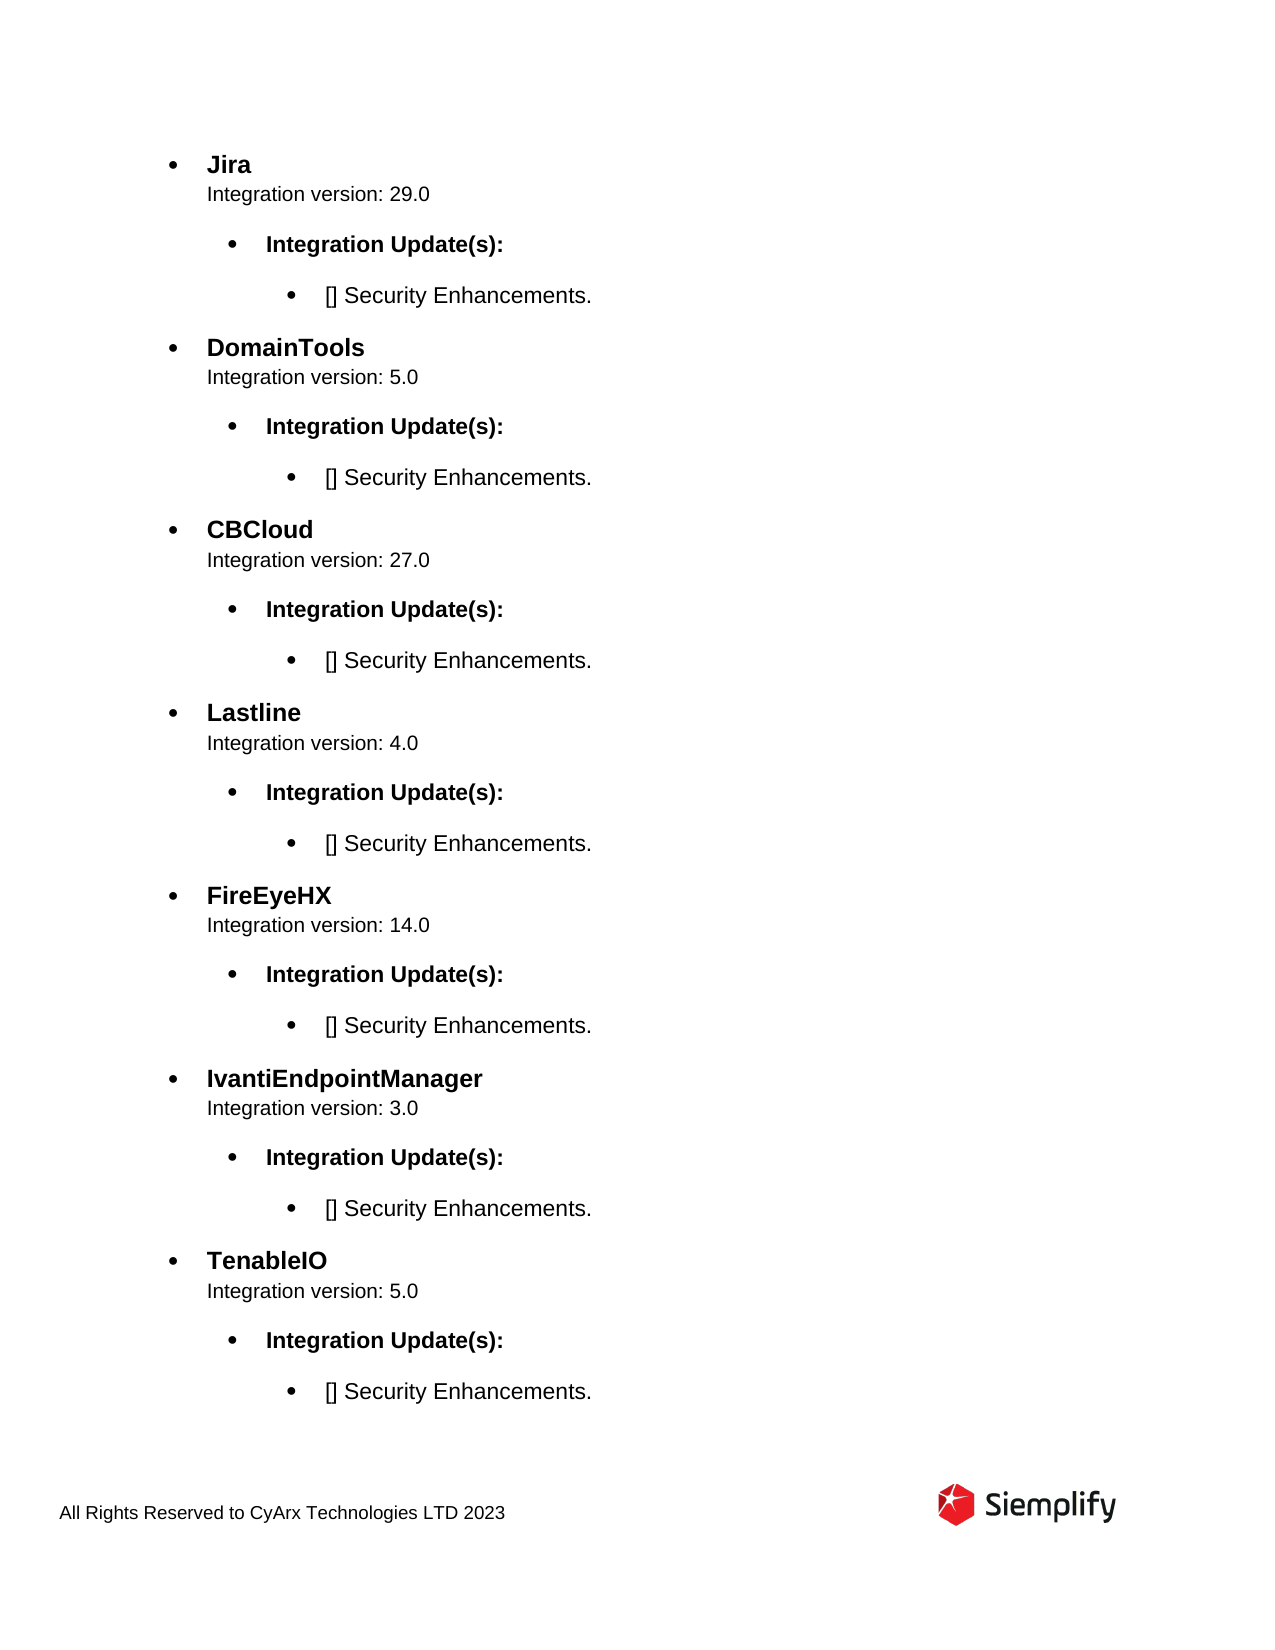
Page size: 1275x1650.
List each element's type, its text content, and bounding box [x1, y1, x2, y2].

list Integration Update(s): [228, 961, 1275, 988]
list [] Security Enhancements. [287, 830, 1275, 856]
list Integration Update(s): [228, 1327, 1275, 1353]
list [] Security Enhancements. [287, 1378, 1275, 1404]
picture [938, 1484, 1116, 1526]
list Integration Update(s): [228, 596, 1275, 622]
list Lastline Integration version: 4.0 [169, 698, 1275, 754]
list Integration Update(s): [228, 1144, 1275, 1171]
list [] Security Enhancements. [287, 1195, 1275, 1222]
list DomainTools Integration version: 5.0 [169, 333, 1275, 389]
list Integration Update(s): [228, 779, 1275, 805]
list [] Security Enhancements. [287, 647, 1275, 673]
list [] Security Enhancements. [287, 464, 1275, 491]
list Integration Update(s): [228, 413, 1275, 440]
list [] Security Enhancements. [287, 1012, 1275, 1039]
list Integration Update(s): [228, 231, 1275, 257]
list CBCloud Integration version: 27.0 [169, 515, 1275, 572]
list IvantiEndpointManager Integration version: 3.0 [169, 1063, 1275, 1120]
list Jira Integration version: 29.0 [169, 150, 1275, 206]
list TenableIO Integration version: 5.0 [169, 1246, 1275, 1302]
list [] Security Enhancements. [287, 282, 1275, 308]
list FireEyeHX Integration version: 14.0 [169, 881, 1275, 937]
